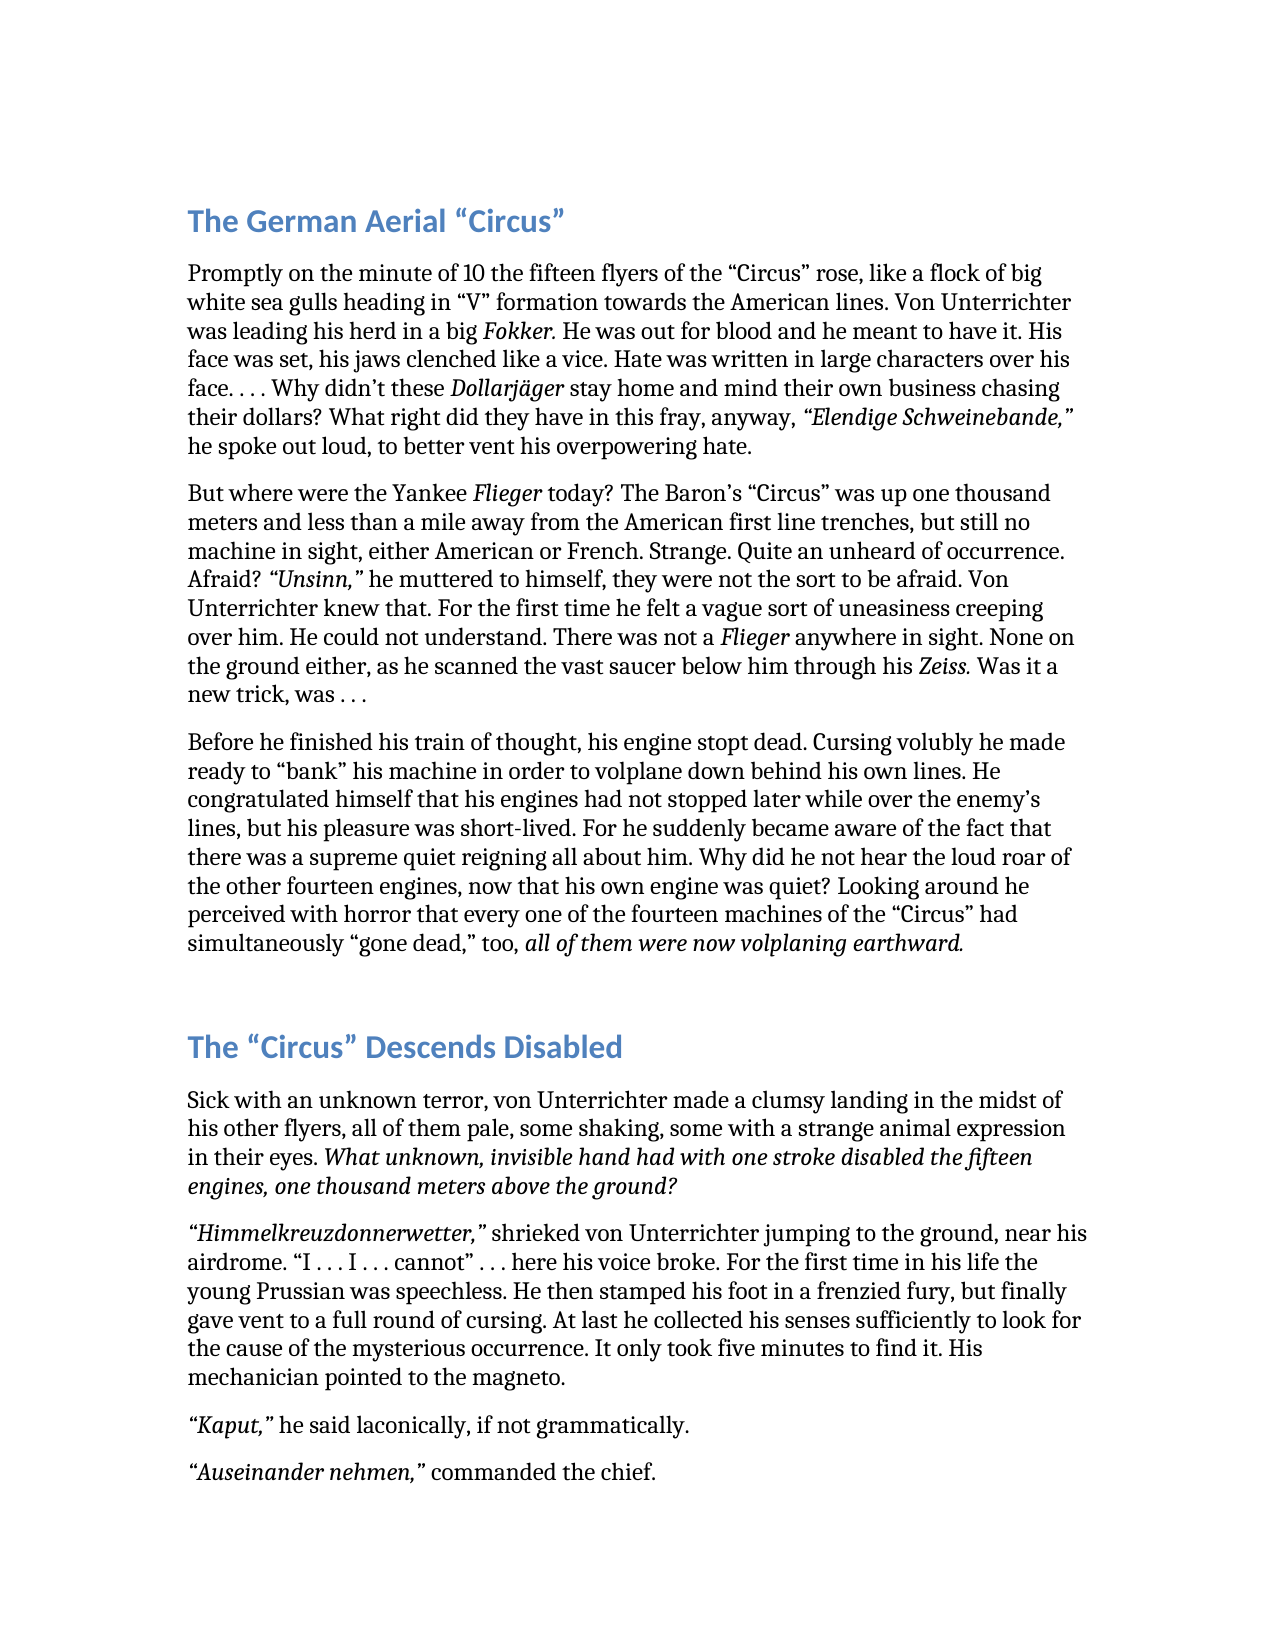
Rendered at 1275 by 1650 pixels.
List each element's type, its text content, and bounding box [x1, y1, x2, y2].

text But where were the Yankee Flieger today? The Baron’s “Circus” was up one thousand meters and less than a mile away from the American first line trenches, but still no machine in sight, either American or French. Strange. Quite an unheard of occurrence. Afraid? “Unsinn,” he muttered to himself, they were not the sort to be afraid. Von Unterrichter knew that. For the first time he felt a vague sort of uneasiness creeping over him. He could not understand. There was not a Flieger anywhere in sight. None on the ground either, as he scanned the vast saucer below him through his Zeiss. Was it a new trick, was . . . [187, 479, 1087, 709]
text Before he finished his train of thought, his engine stopt dead. Cursing volubly he made ready to “bank” his machine in order to volplane down behind his own lines. He congratulated himself that his engines had not stopped later while over the enemy’s lines, but his pleasure was short-lived. For he suddenly became aware of the fact that there was a supreme quiet reigning all about him. Why did he not hear the loud roar of the other fourteen engines, now that his own engine was quiet? Looking around he perceived with horror that every one of the fourteen machines of the “Circus” had simultaneously “gone dead,” too, all of them were now volplaning earthward. [187, 728, 1087, 958]
text “Auseinander nehmen,” commanded the chief. [187, 1458, 1087, 1487]
subtitle The “Circus” Descends Disabled [187, 1026, 1087, 1067]
text “Himmelkreuzdonnerwetter,” shrieked von Unterrichter jumping to the ground, near his airdrome. “I . . . I . . . cannot” . . . here his voice broke. For the first time in his life the young Prussian was speechless. He then stamped his foot in a frenzied fury, but finally gave vent to a full round of cursing. At last he collected his senses sufficiently to look for the cause of the mysterious occurrence. It only took five minutes to find it. His mechanician pointed to the magneto. [187, 1219, 1087, 1392]
text Promptly on the minute of 10 the fifteen flyers of the “Circus” rose, like a flock of big white sea gulls heading in “V” formation towards the American lines. Von Unterrichter was leading his herd in a big Fokker. He was out for blood and he meant to have it. His face was set, his jaws clenched like a vice. Hate was written in large characters over his face. . . . Why didn’t these Dollarjäger stay home and mind their own business chasing their dollars? What right did they have in this fray, anyway, “Elendige Schweinebande,” he spoke out loud, to better vent his overpowering hate. [187, 259, 1087, 460]
text Sick with an unknown terror, von Unterrichter made a clumsy landing in the midst of his other flyers, all of them pale, some shaking, some with a strange animal expression in their eyes. What unknown, invisible hand had with one stroke disabled the fifteen engines, one thousand meters above the ground? [187, 1086, 1087, 1201]
subtitle The German Aerial “Circus” [187, 199, 1087, 240]
text “Kaput,” he said laconically, if not grammatically. [187, 1411, 1087, 1439]
